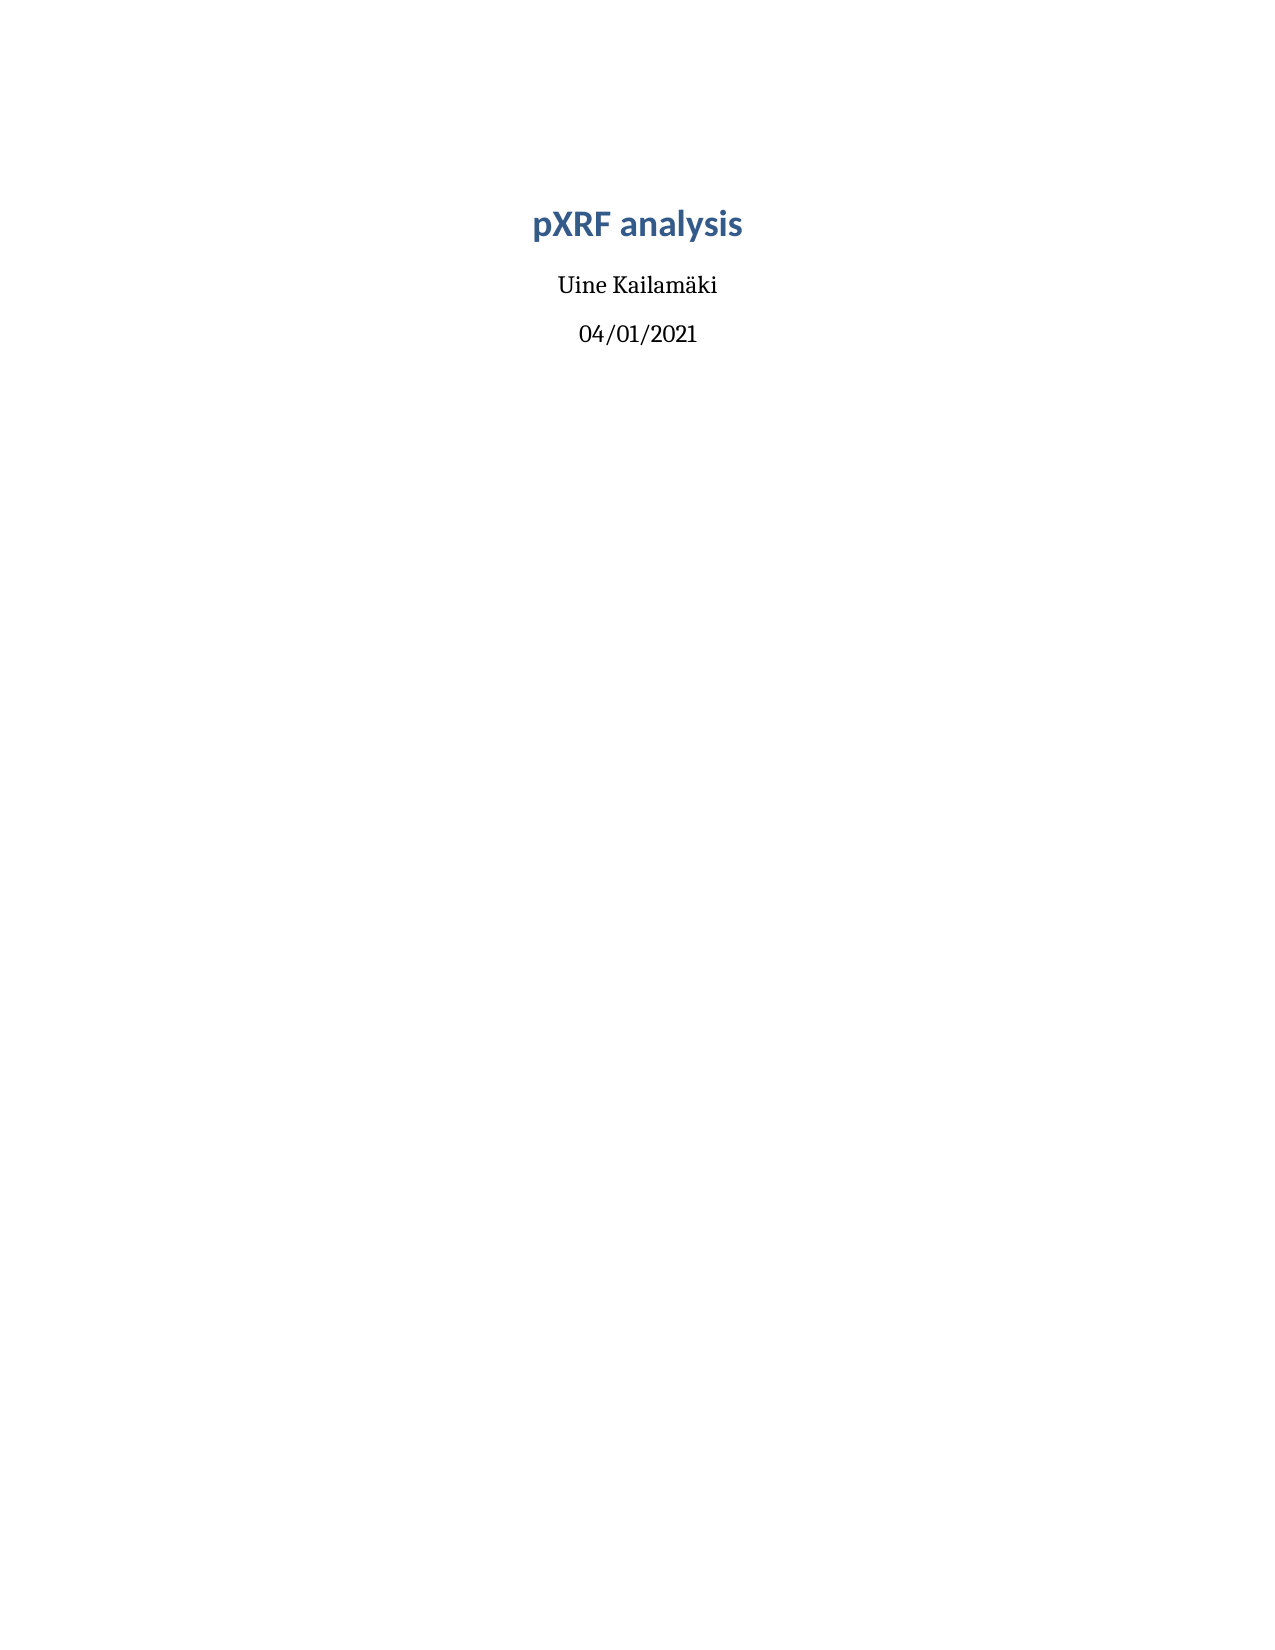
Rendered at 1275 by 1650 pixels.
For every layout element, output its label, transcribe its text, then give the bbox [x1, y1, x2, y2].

text 04/01/2021 [150, 320, 1125, 349]
title pXRF analysis [150, 200, 1125, 246]
text Uine Kailamäki [150, 271, 1125, 299]
